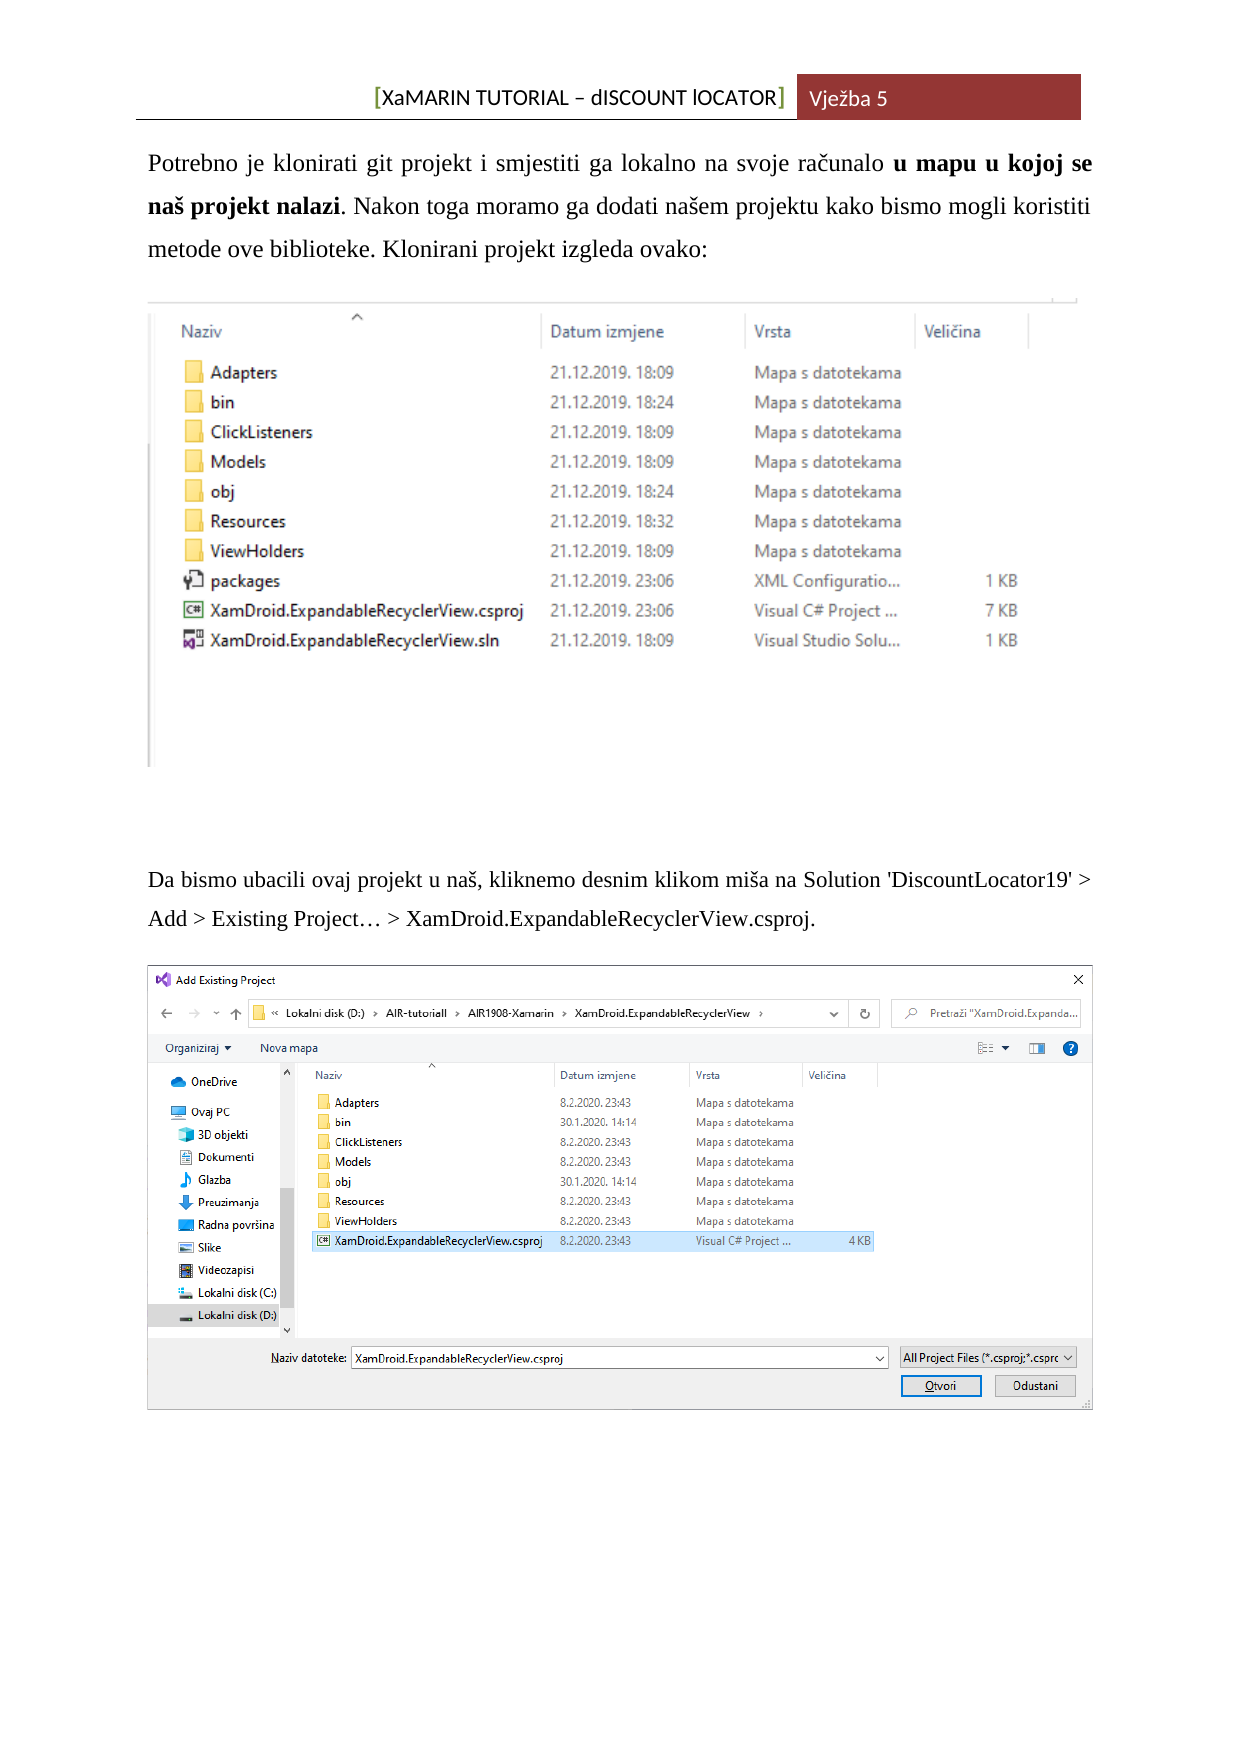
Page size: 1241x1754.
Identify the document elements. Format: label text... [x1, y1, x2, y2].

picture [147, 298, 1093, 767]
text Da bismo ubacili ovaj projekt u naš, kliknemo desnim klikom miša na Solution 'DiscountLocator19' > Add > Existing Project… > XamDroid.ExpandableRecyclerView.csproj. [148, 866, 1093, 931]
picture [147, 965, 1093, 1410]
text Potrebno je klonirati git projekt i smjestiti ga lokalno na svoje računalo u mapu u kojoj se naš projekt nalazi. Nakon toga moramo ga dodati našem projektu kako bismo mogli koristiti metode ove biblioteke. Klonirani projekt izgleda ovako: [148, 148, 1093, 263]
